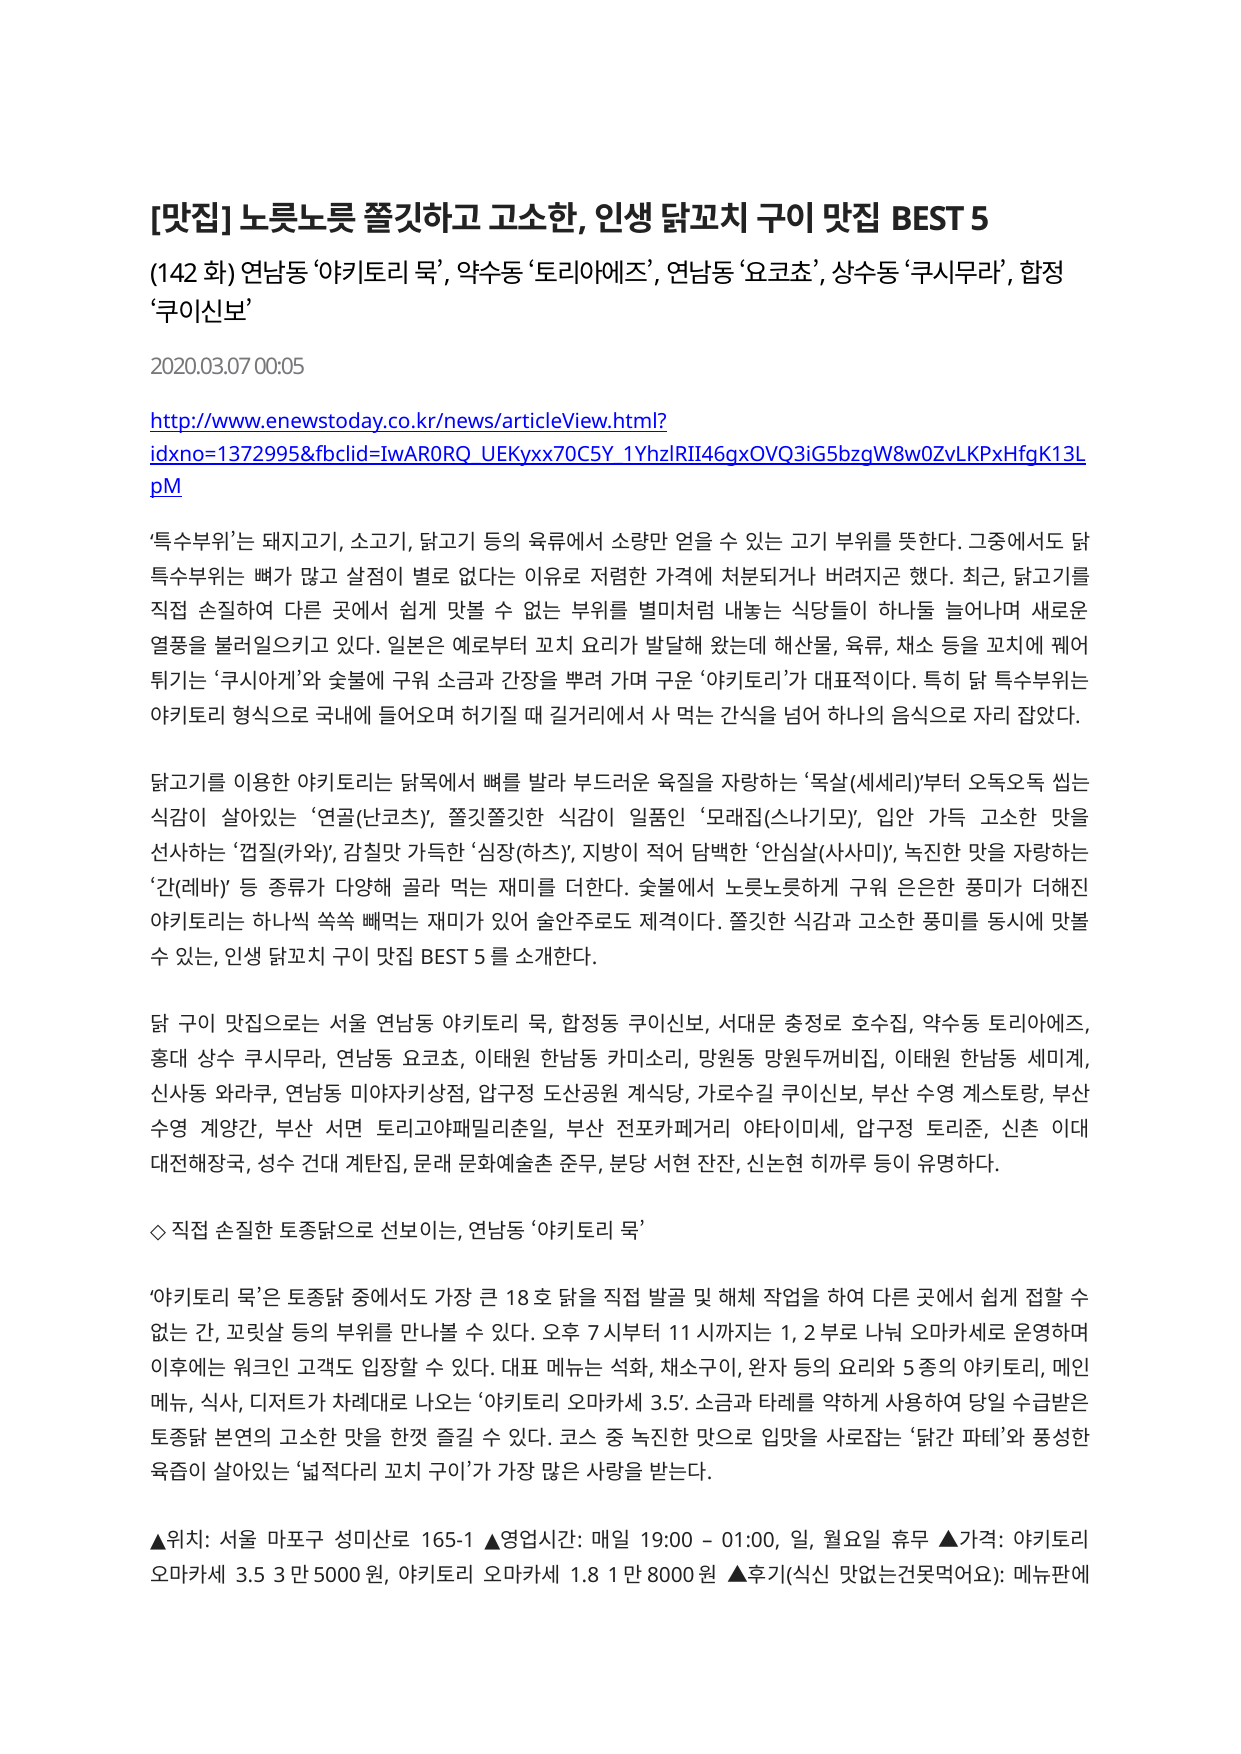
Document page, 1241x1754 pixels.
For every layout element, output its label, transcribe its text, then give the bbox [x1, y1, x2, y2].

text (142화) 연남동 ‘야키토리 묵’, 약수동 ‘토리아에즈’, 연남동 ‘요코쵸’, 상수동 ‘쿠시무라’, 합정 ‘쿠이신보’ [150, 252, 1090, 329]
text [150, 525, 1090, 1588]
text 2020.03.07 00:05 [150, 350, 1090, 381]
text [맛집] 노릇노릇 쫄깃하고 고소한, 인생 닭꼬치 구이 맛집 BEST 5 [150, 177, 1090, 240]
text http://www.enewstoday.co.kr/news/articleView.html?idxno=1372995&fbclid=IwAR0RQ_UEKyxx70C5Y_1YhzlRII46gxOVQ3iG5bzgW8w0ZvLKPxHfgK13LpM [150, 406, 1090, 500]
